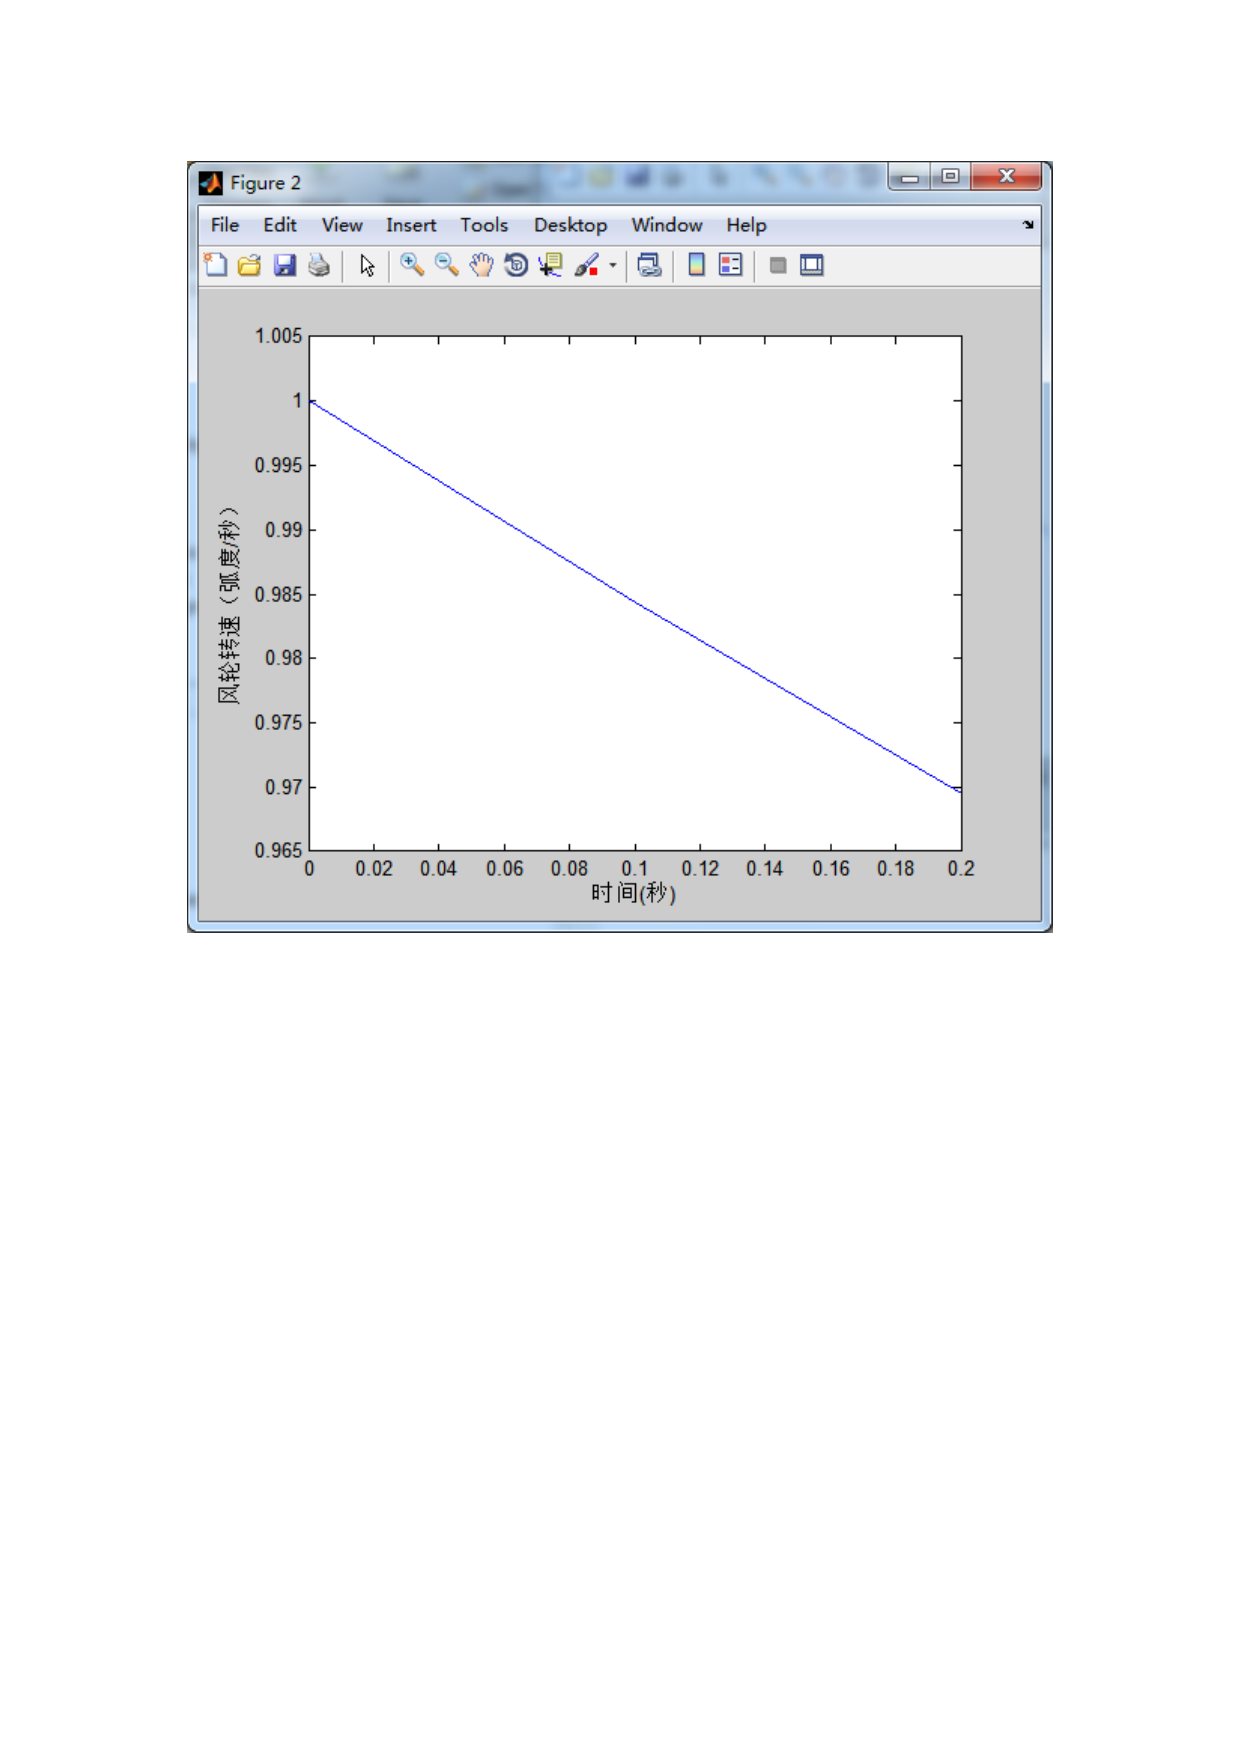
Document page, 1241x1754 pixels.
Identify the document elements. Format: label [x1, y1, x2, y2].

picture [187, 161, 1053, 933]
